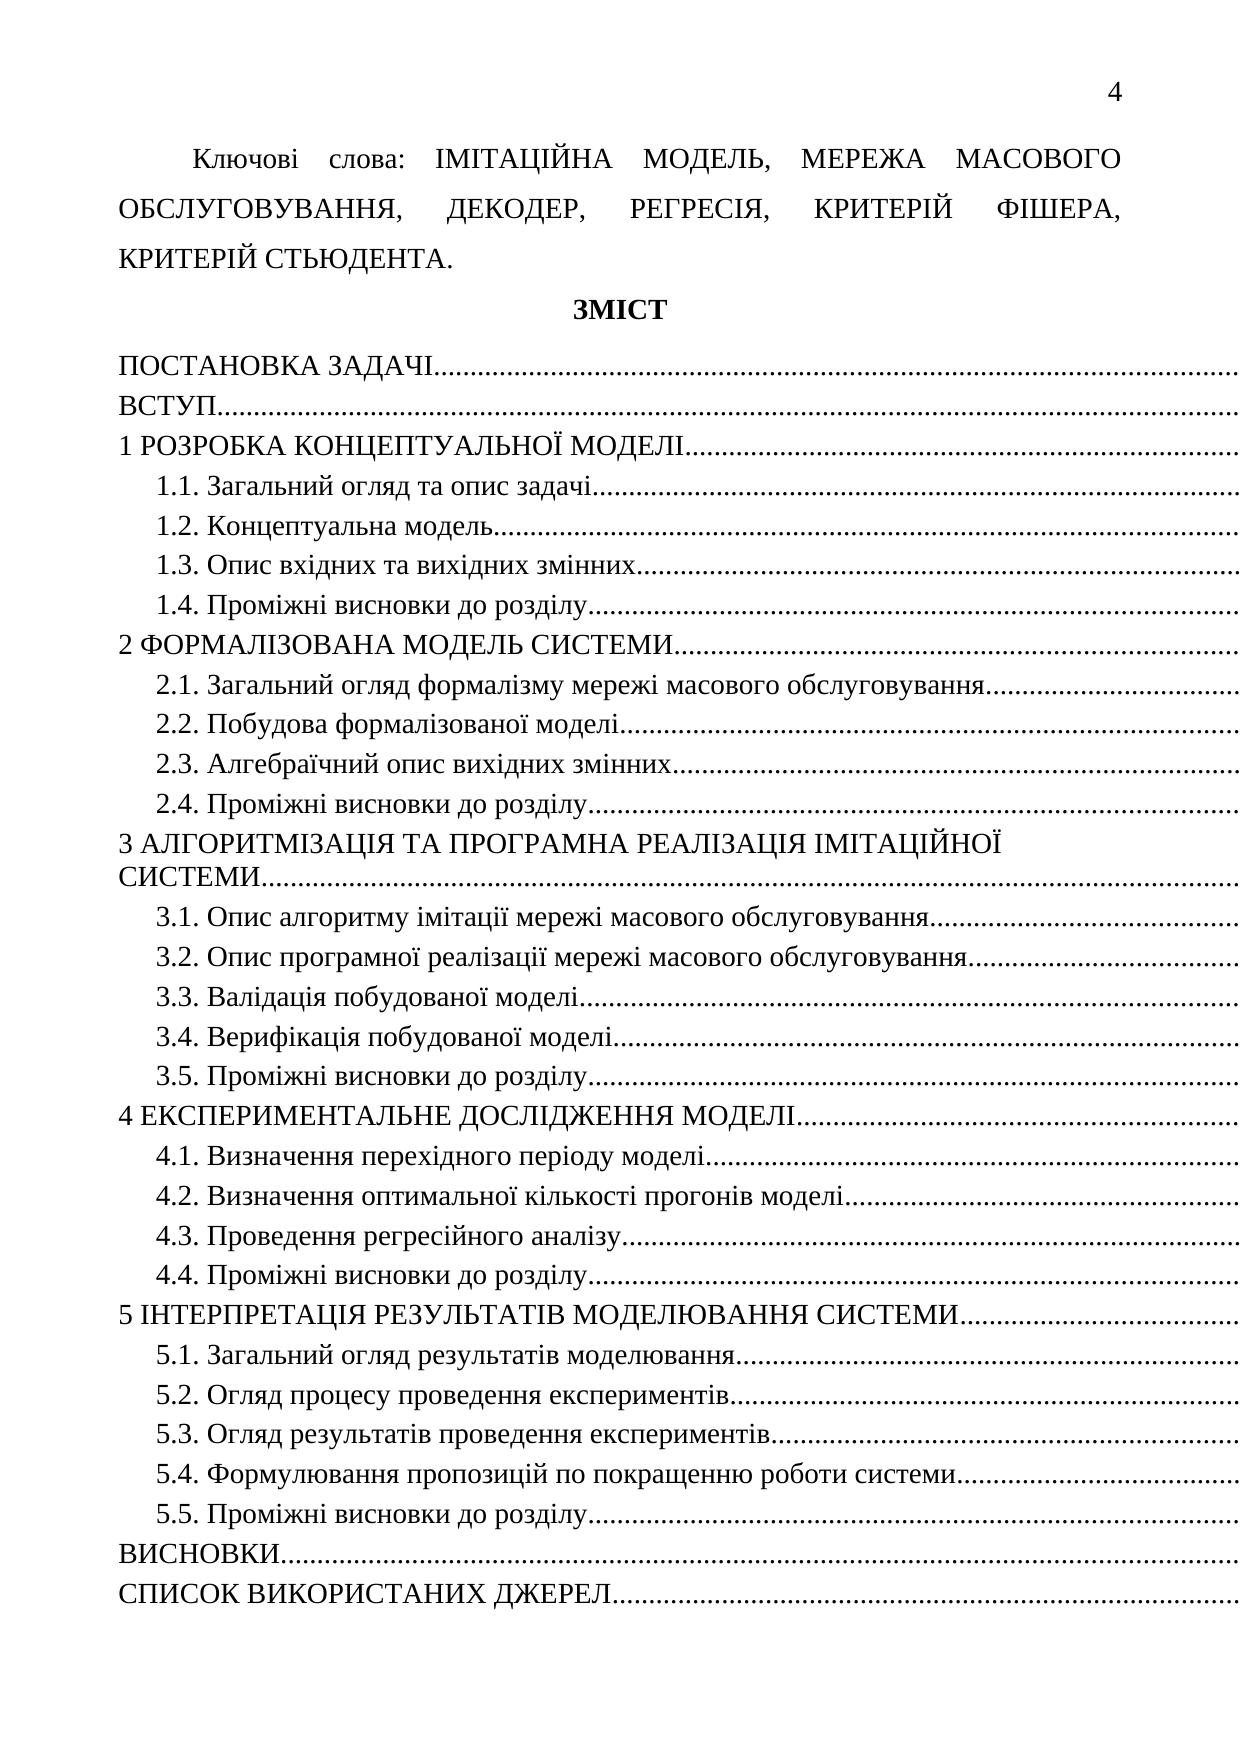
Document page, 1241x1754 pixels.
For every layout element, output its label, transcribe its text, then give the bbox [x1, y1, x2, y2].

text Ключові слова: ІМІТАЦІЙНА МОДЕЛЬ, МЕРЕЖА МАСОВОГО ОБСЛУГОВУВАННЯ, ДЕКОДЕР, РЕГРЕСІЯ, КРИТЕРІЙ ФІШЕРА, КРИТЕРІЙ СТЬЮДЕНТА. [118, 141, 1122, 275]
text ЗМІСТ [118, 292, 1122, 325]
